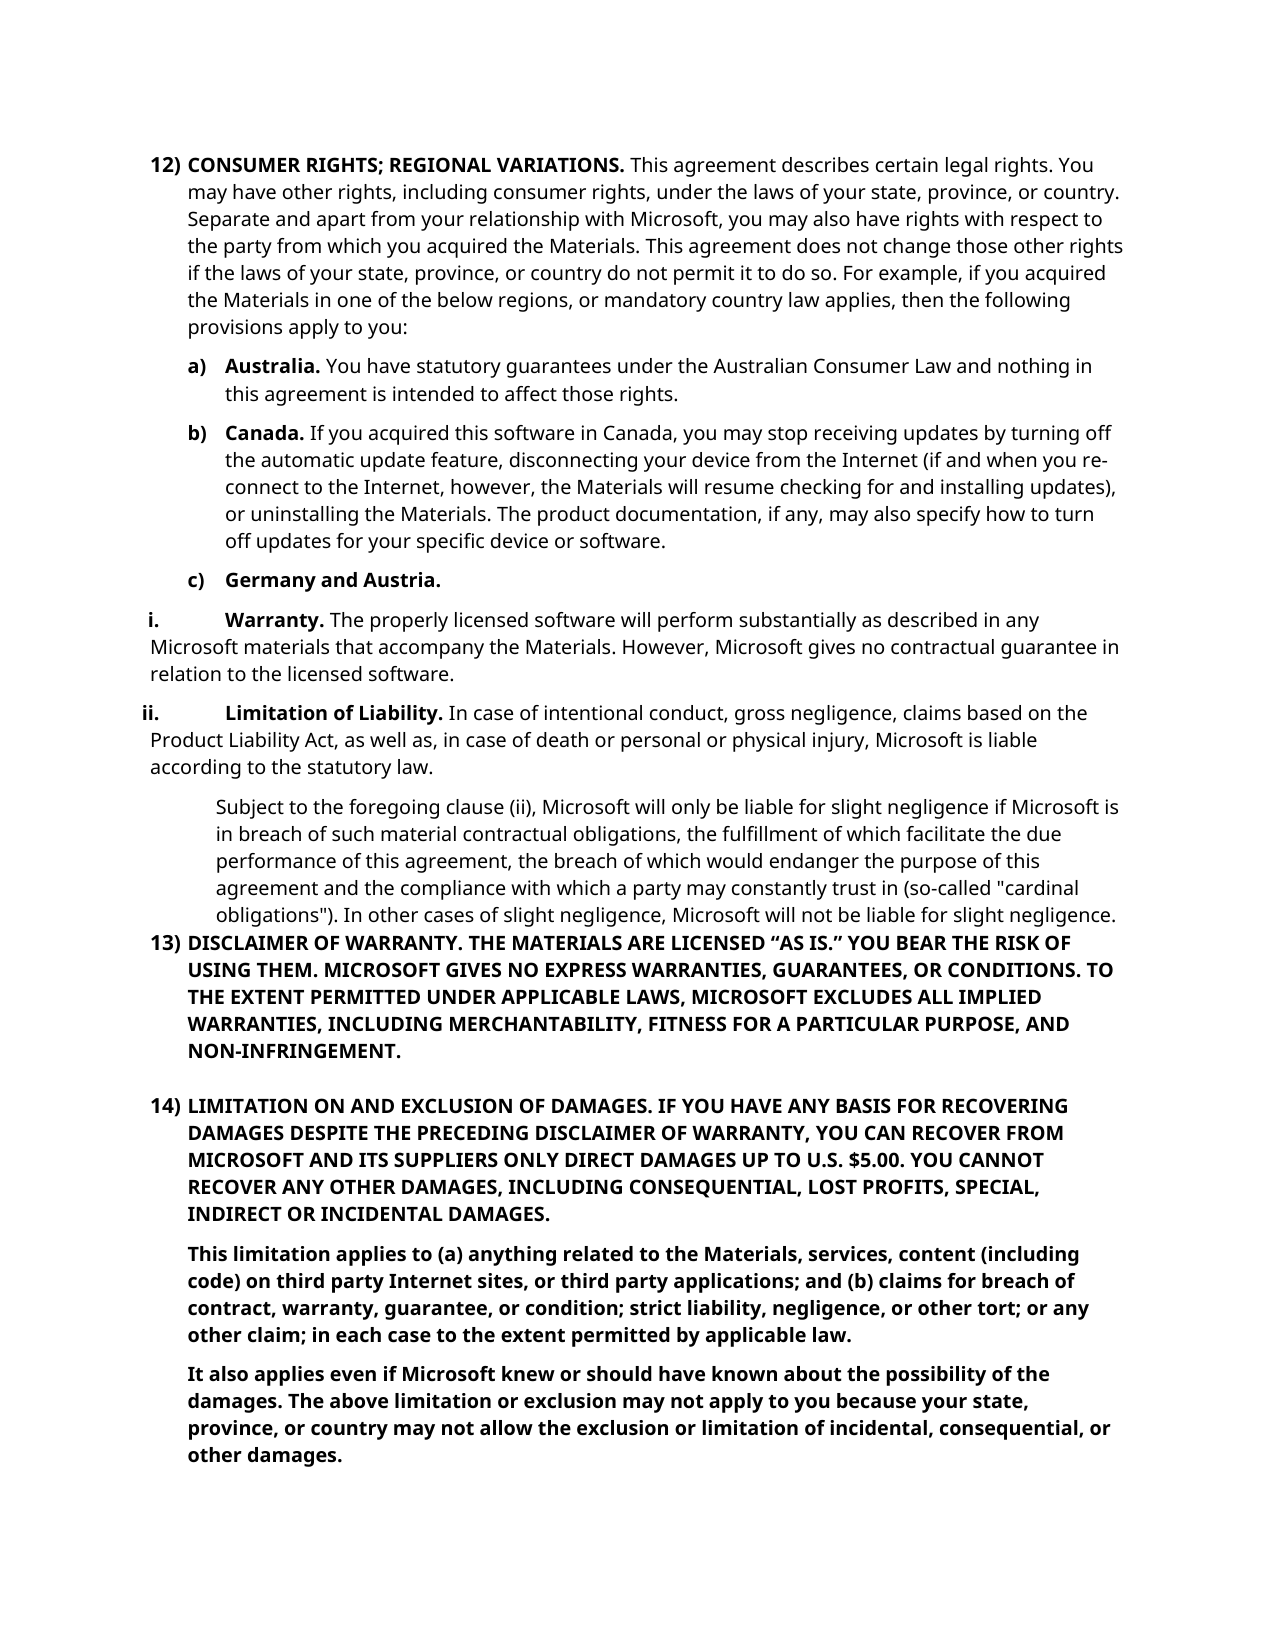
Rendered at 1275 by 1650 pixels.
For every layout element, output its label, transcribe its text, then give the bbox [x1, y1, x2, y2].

list DISCLAIMER OF WARRANTY. THE MATERIALS ARE LICENSED “AS IS.” YOU BEAR THE RISK OF USING THEM. MICROSOFT GIVES NO EXPRESS WARRANTIES, GUARANTEES, OR CONDITIONS. TO THE EXTENT PERMITTED UNDER APPLICABLE LAWS, MICROSOFT EXCLUDES ALL IMPLIED WARRANTIES, INCLUDING MERCHANTABILITY, FITNESS FOR A PARTICULAR PURPOSE, AND NON-INFRINGEMENT. [150, 928, 1125, 1064]
subtitle Limitation of Liability. In case of intentional conduct, gross negligence, claims based on the Product Liability Act, as well as, in case of death or personal or physical injury, Microsoft is liable according to the statutory law. [150, 699, 1125, 781]
list LIMITATION ON AND EXCLUSION OF DAMAGES. IF YOU HAVE ANY BASIS FOR RECOVERING DAMAGES DESPITE THE PRECEDING DISCLAIMER OF WARRANTY, YOU CAN RECOVER FROM MICROSOFT AND ITS SUPPLIERS ONLY DIRECT DAMAGES UP TO U.S. $5.00. YOU CANNOT RECOVER ANY OTHER DAMAGES, INCLUDING CONSEQUENTIAL, LOST PROFITS, SPECIAL, INDIRECT OR INCIDENTAL DAMAGES. [150, 1091, 1125, 1228]
subtitle Germany and Austria. [187, 567, 1125, 594]
subtitle Canada. If you acquired this software in Canada, you may stop receiving updates by turning off the automatic update feature, disconnecting your device from the Internet (if and when you re-connect to the Internet, however, the Materials will resume checking for and installing updates), or uninstalling the Materials. The product documentation, if any, may also specify how to turn off updates for your specific device or software. [187, 419, 1125, 554]
text It also applies even if Microsoft knew or should have known about the possibility of the damages. The above limitation or exclusion may not apply to you because your state, province, or country may not allow the exclusion or limitation of incidental, consequential, or other damages. [187, 1361, 1125, 1468]
subtitle Australia. You have statutory guarantees under the Australian Consumer Law and nothing in this agreement is intended to affect those rights. [187, 353, 1125, 407]
subtitle CONSUMER RIGHTS; REGIONAL VARIATIONS. This agreement describes certain legal rights. You may have other rights, including consumer rights, under the laws of your state, province, or country. Separate and apart from your relationship with Microsoft, you may also have rights with respect to the party from which you acquired the Materials. This agreement does not change those other rights if the laws of your state, province, or country do not permit it to do so. For example, if you acquired the Materials in one of the below regions, or mandatory country law applies, then the following provisions apply to you: [150, 150, 1125, 340]
subtitle Warranty. The properly licensed software will perform substantially as described in any Microsoft materials that accompany the Materials. However, Microsoft gives no contractual guarantee in relation to the licensed software. [150, 606, 1125, 687]
list Subject to the foregoing clause (ii), Microsoft will only be liable for slight negligence if Microsoft is in breach of such material contractual obligations, the fulfillment of which facilitate the due performance of this agreement, the breach of which would endanger the purpose of this agreement and the compliance with which a party may constantly trust in (so-called "cardinal obligations"). In other cases of slight negligence, Microsoft will not be liable for slight negligence. [216, 793, 1125, 928]
text This limitation applies to (a) anything related to the Materials, services, content (including code) on third party Internet sites, or third party applications; and (b) claims for breach of contract, warranty, guarantee, or condition; strict liability, negligence, or other tort; or any other claim; in each case to the extent permitted by applicable law. [187, 1240, 1125, 1348]
